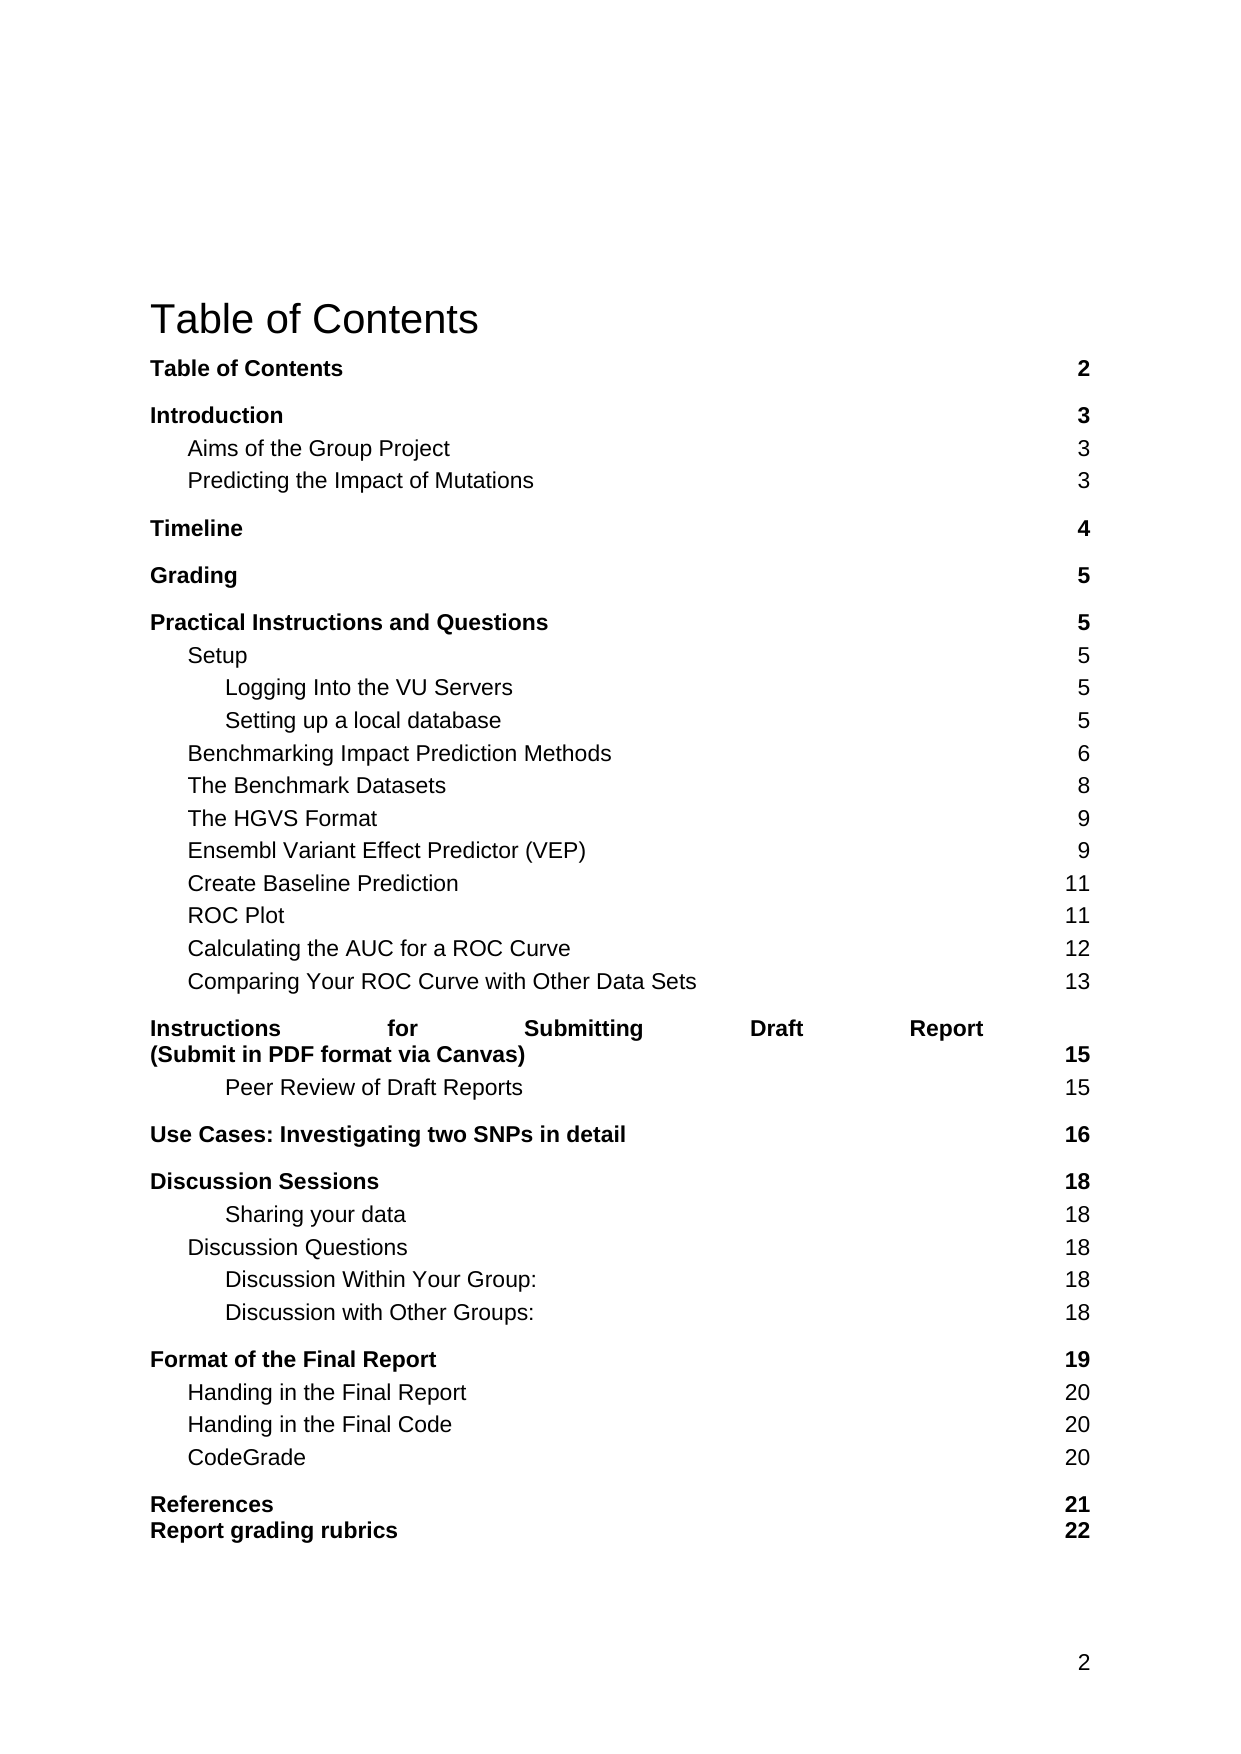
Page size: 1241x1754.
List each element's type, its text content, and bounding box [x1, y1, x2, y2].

subtitle Table of Contents [150, 295, 1090, 343]
